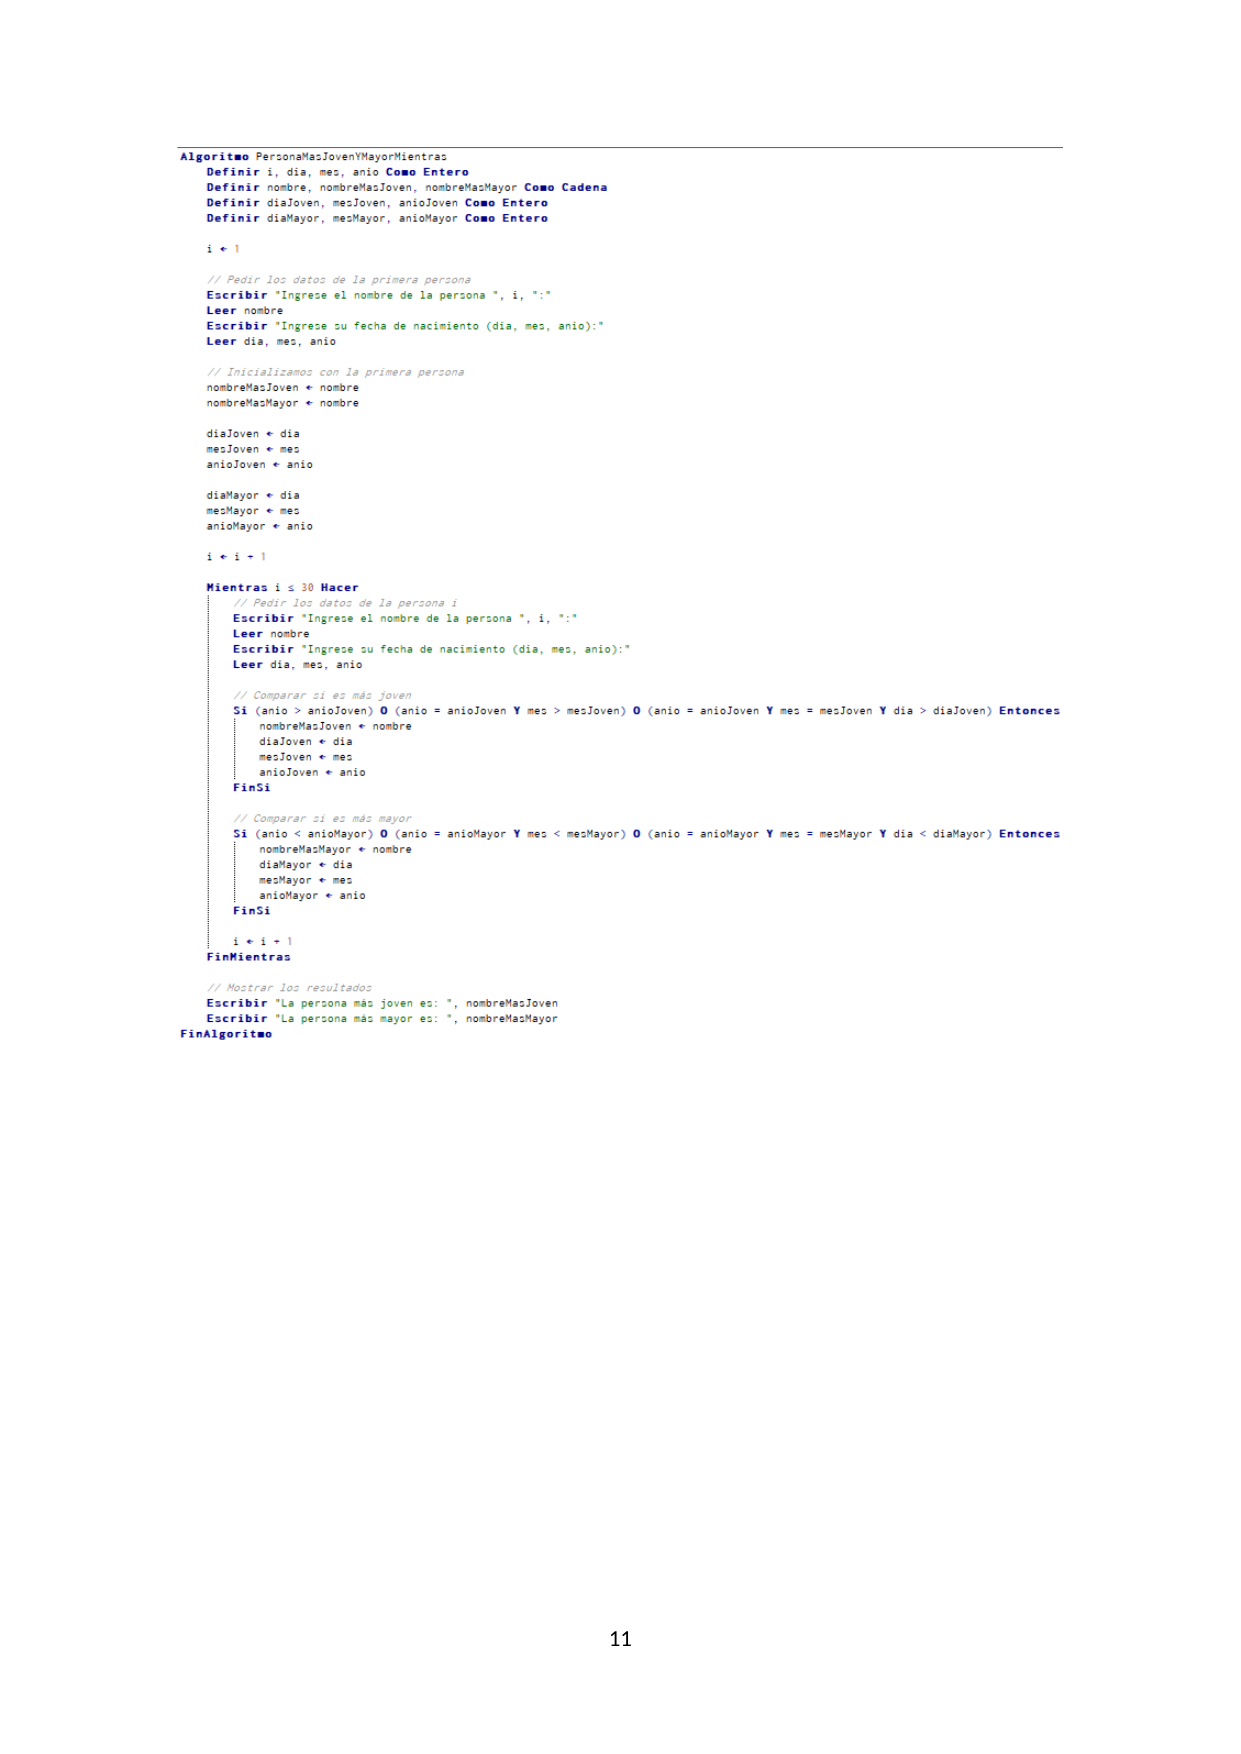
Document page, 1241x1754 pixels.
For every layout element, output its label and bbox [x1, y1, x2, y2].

picture [177, 147, 1063, 1043]
